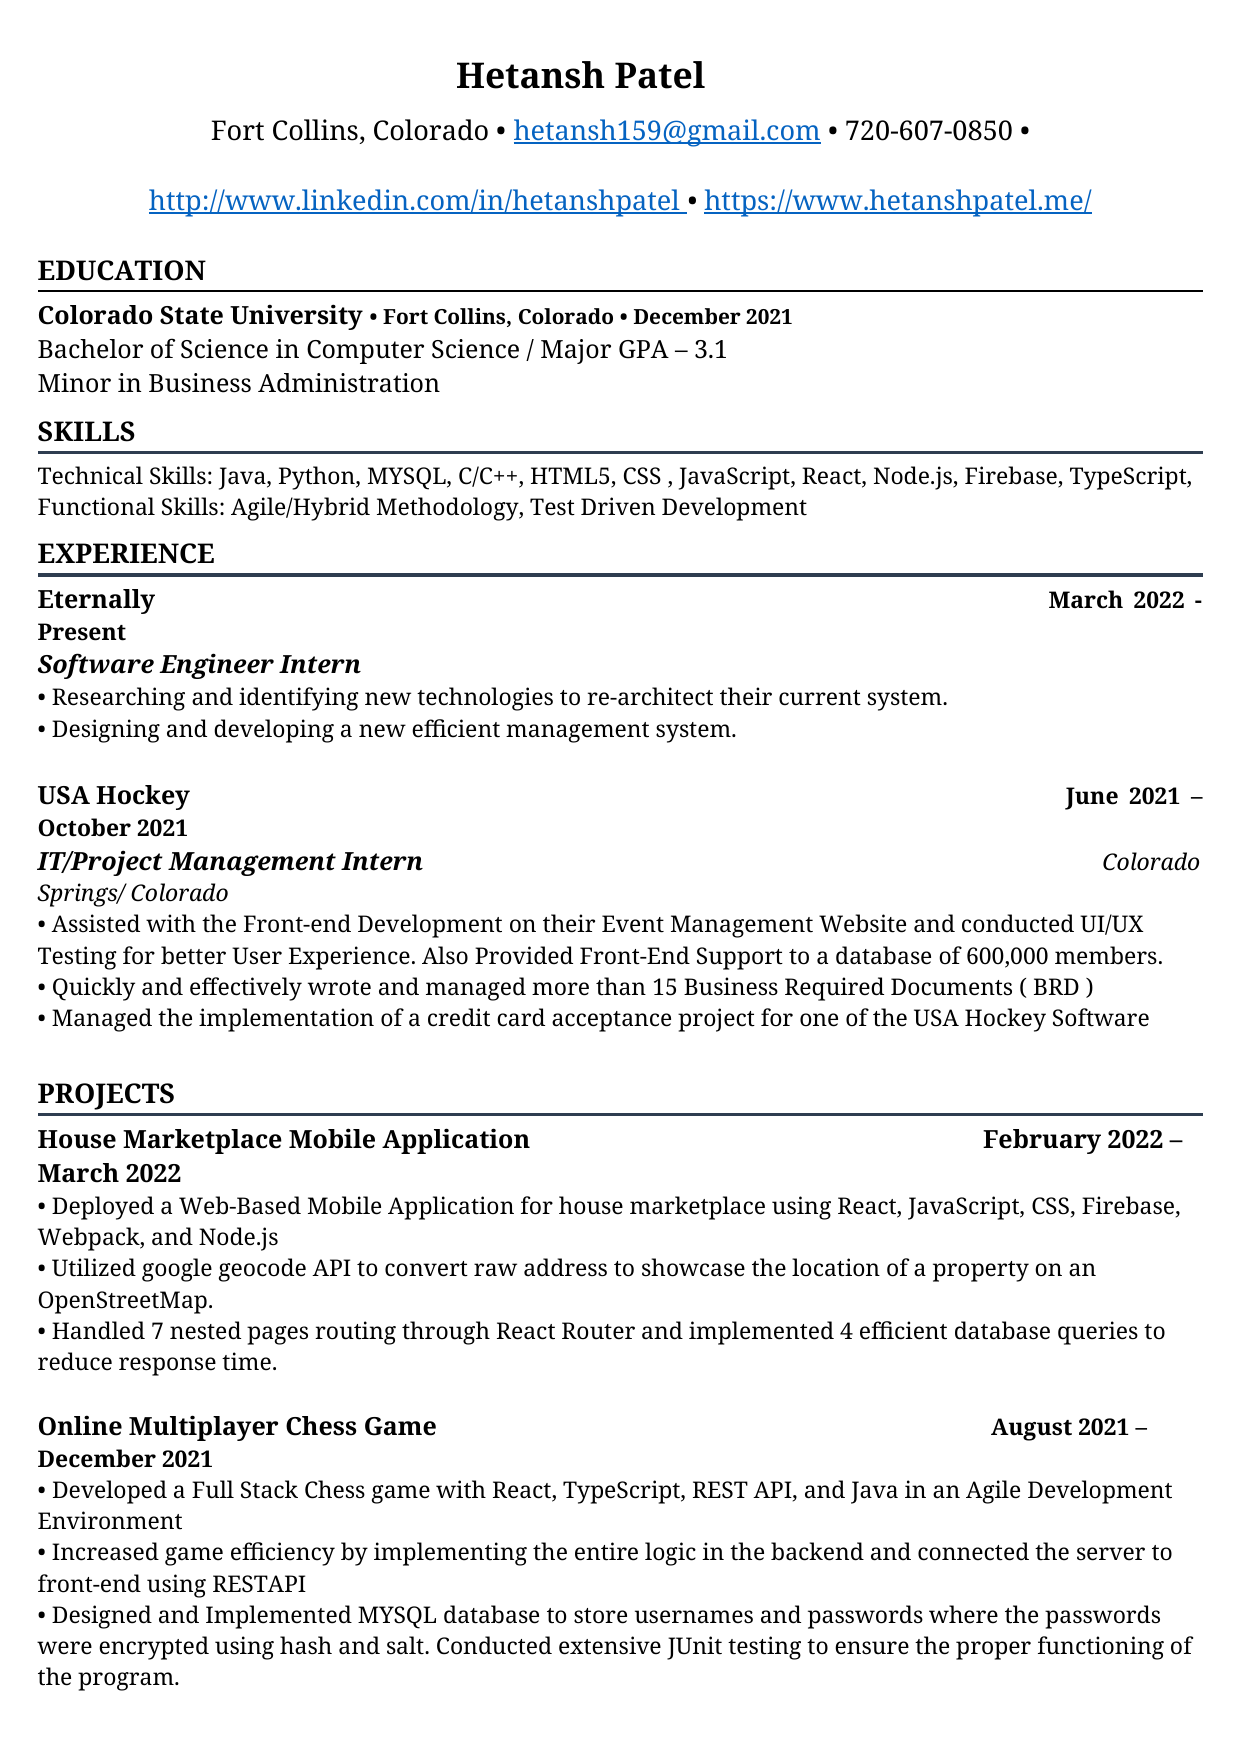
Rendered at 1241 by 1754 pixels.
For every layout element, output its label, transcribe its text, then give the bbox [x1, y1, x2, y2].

text House Marketplace Mobile Application February 2022 – March 2022 [37, 1122, 1203, 1190]
text Functional Skills: Agile/Hybrid Methodology, Test Driven Development [37, 491, 1203, 522]
text Bachelor of Science in Computer Science / Major GPA – 3.1 [37, 332, 1203, 366]
text • Utilized google geocode API to convert raw address to showcase the location of a property on an OpenStreetMap. [37, 1252, 1203, 1315]
text • Managed the implementation of a credit card acceptance project for one of the USA Hockey Software [37, 1002, 1203, 1033]
subtitle SKILLS [37, 412, 1203, 454]
text Colorado State University • Fort Collins, Colorado • December 2021 [37, 298, 1203, 332]
text • Increased game efficiency by implementing the entire logic in the backend and connected the server to front-end using RESTAPI [37, 1536, 1203, 1599]
text • Assisted with the Front-end Development on their Event Management Website and conducted UI/UX Testing for better User Experience. Also Provided Front-End Support to a database of 600,000 members. [37, 908, 1203, 971]
text Software Engineer Intern [37, 647, 1203, 681]
text Hetansh Patel [412, 50, 1203, 98]
text Fort Collins, Colorado • hetansh159@gmail.com • 720-607-0850 • [37, 111, 1203, 148]
text • Deployed a Web-Based Mobile Application for house marketplace using React, JavaScript, CSS, Firebase, Webpack, and Node.js [37, 1190, 1203, 1252]
subtitle PROJECTS [37, 1074, 1203, 1116]
text Eternally March 2022 - Present [37, 582, 1203, 647]
text • Designing and developing a new efficient management system. [37, 712, 1203, 744]
text Minor in Business Administration [37, 366, 1203, 400]
text http://www.linkedin.com/in/hetanshpatel • https://www.hetanshpatel.me/ [37, 181, 1203, 218]
text • Developed a Full Stack Chess game with React, TypeScript, REST API, and Java in an Agile Development Environment [37, 1474, 1203, 1536]
text Online Multiplayer Chess Game August 2021 – December 2021 [37, 1408, 1203, 1474]
subtitle EDUCATION [37, 251, 1203, 292]
text • Researching and identifying new technologies to re-architect their current system. [37, 681, 1203, 712]
text IT/Project Management Intern Colorado Springs/ Colorado [37, 843, 1203, 908]
text • Designed and Implemented MYSQL database to store usernames and passwords where the passwords were encrypted using hash and salt. Conducted extensive JUnit testing to ensure the proper functioning of the program. [37, 1599, 1203, 1693]
text • Handled 7 nested pages routing through React Router and implemented 4 efficient database queries to reduce response time. [37, 1315, 1203, 1377]
text USA Hockey June 2021 – October 2021 [37, 778, 1203, 843]
text • Quickly and effectively wrote and managed more than 15 Business Required Documents ( BRD ) [37, 971, 1203, 1002]
subtitle EXPERIENCE [37, 534, 1203, 577]
text Technical Skills: Java, Python, MYSQL, C/C++, HTML5, CSS , JavaScript, React, Node.js, Firebase, TypeScript, [37, 459, 1203, 491]
